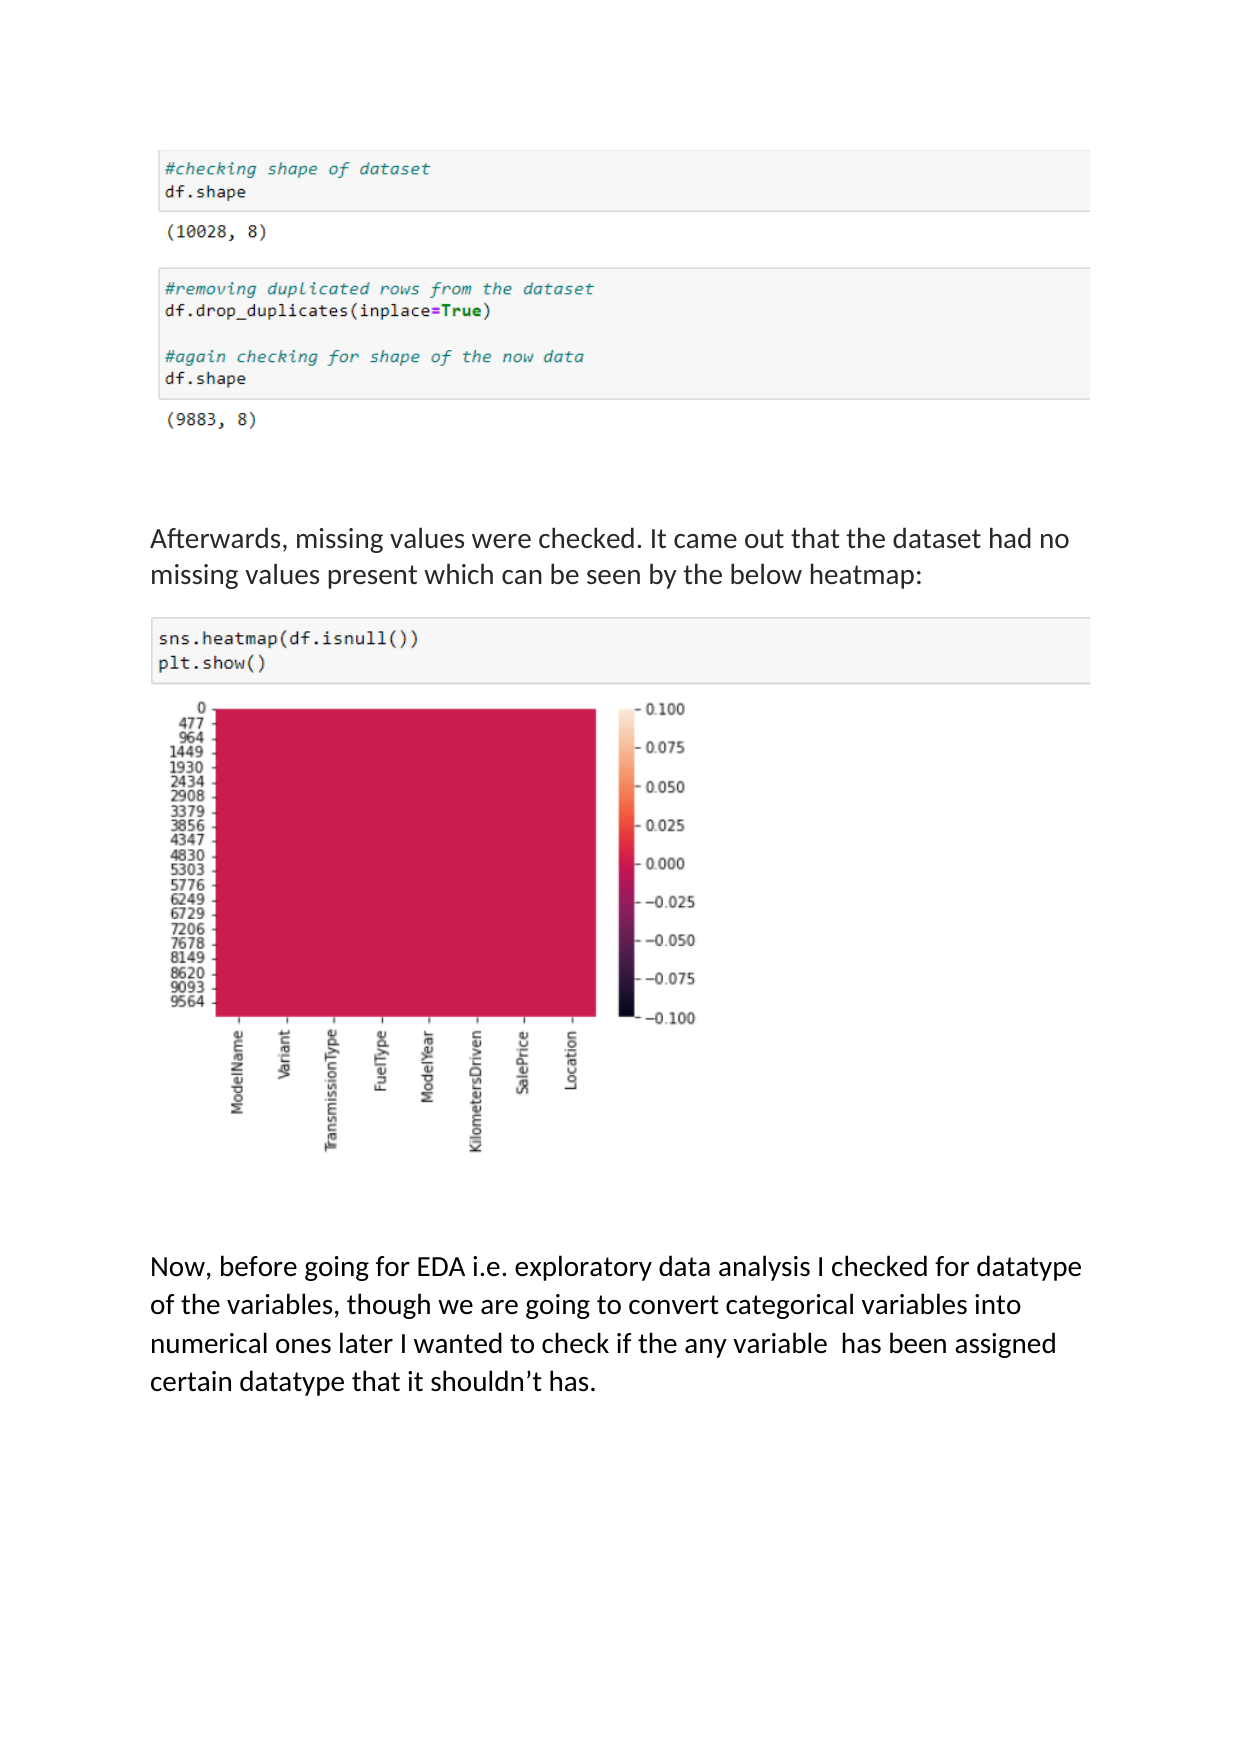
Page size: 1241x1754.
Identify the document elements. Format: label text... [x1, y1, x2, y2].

text Afterwards, missing values were checked. It came out that the dataset had no missing values present which can be seen by the below heatmap: [150, 520, 1090, 592]
picture [150, 616, 1091, 1168]
text Now, before going for EDA i.e. exploratory data analysis I checked for datatype of the variables, though we are going to convert categorical variables into numerical ones later I wanted to check if the any variable has been assigned certain datatype that it shouldn’t has. [150, 1248, 1090, 1399]
picture [150, 150, 1091, 435]
